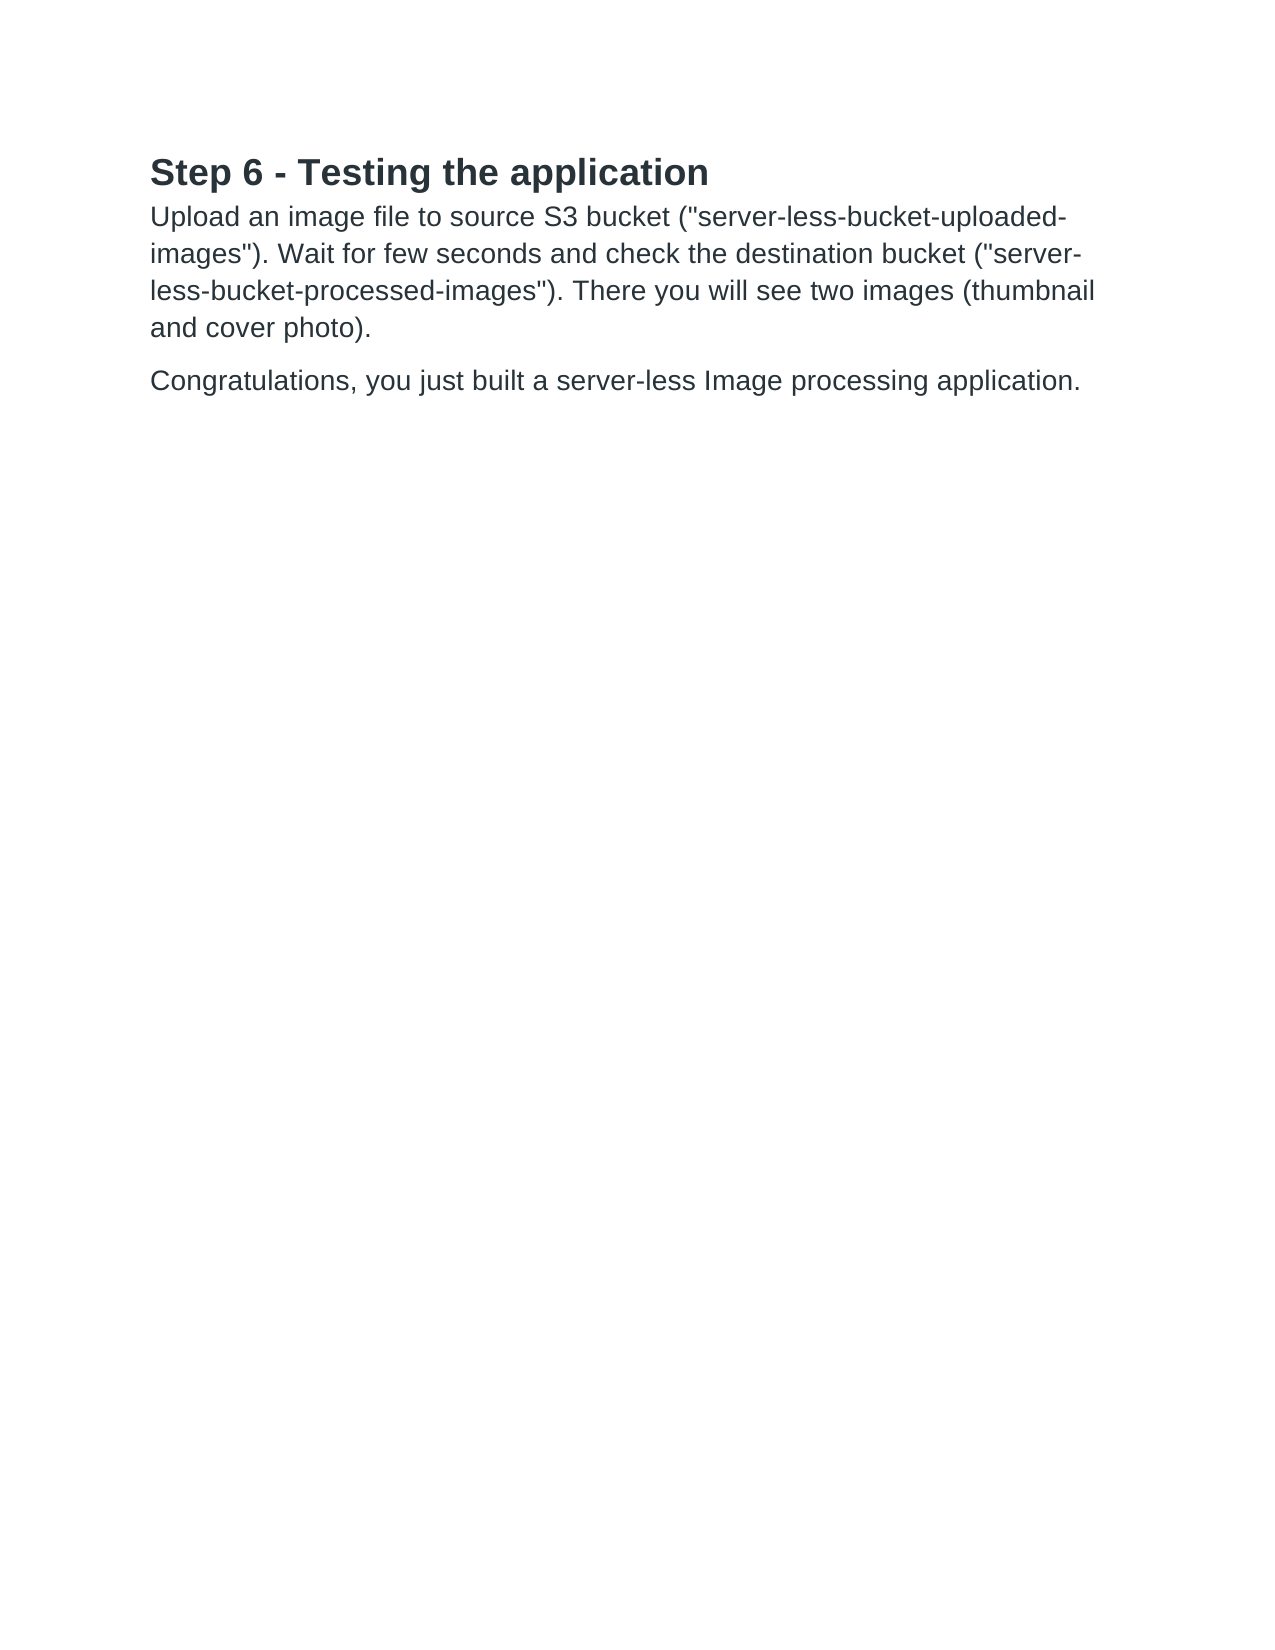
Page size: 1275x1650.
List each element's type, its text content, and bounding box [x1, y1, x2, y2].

text Congratulations, you just built a server-less Image processing application. [150, 364, 1125, 396]
text Upload an image file to source S3 bucket ("server-less-bucket-uploaded-images"). Wait for few seconds and check the destination bucket ("server-less-bucket-processed-images"). There you will see two images (thumbnail and cover photo). [150, 199, 1125, 343]
subtitle Step 6 - Testing the application [150, 150, 1125, 193]
